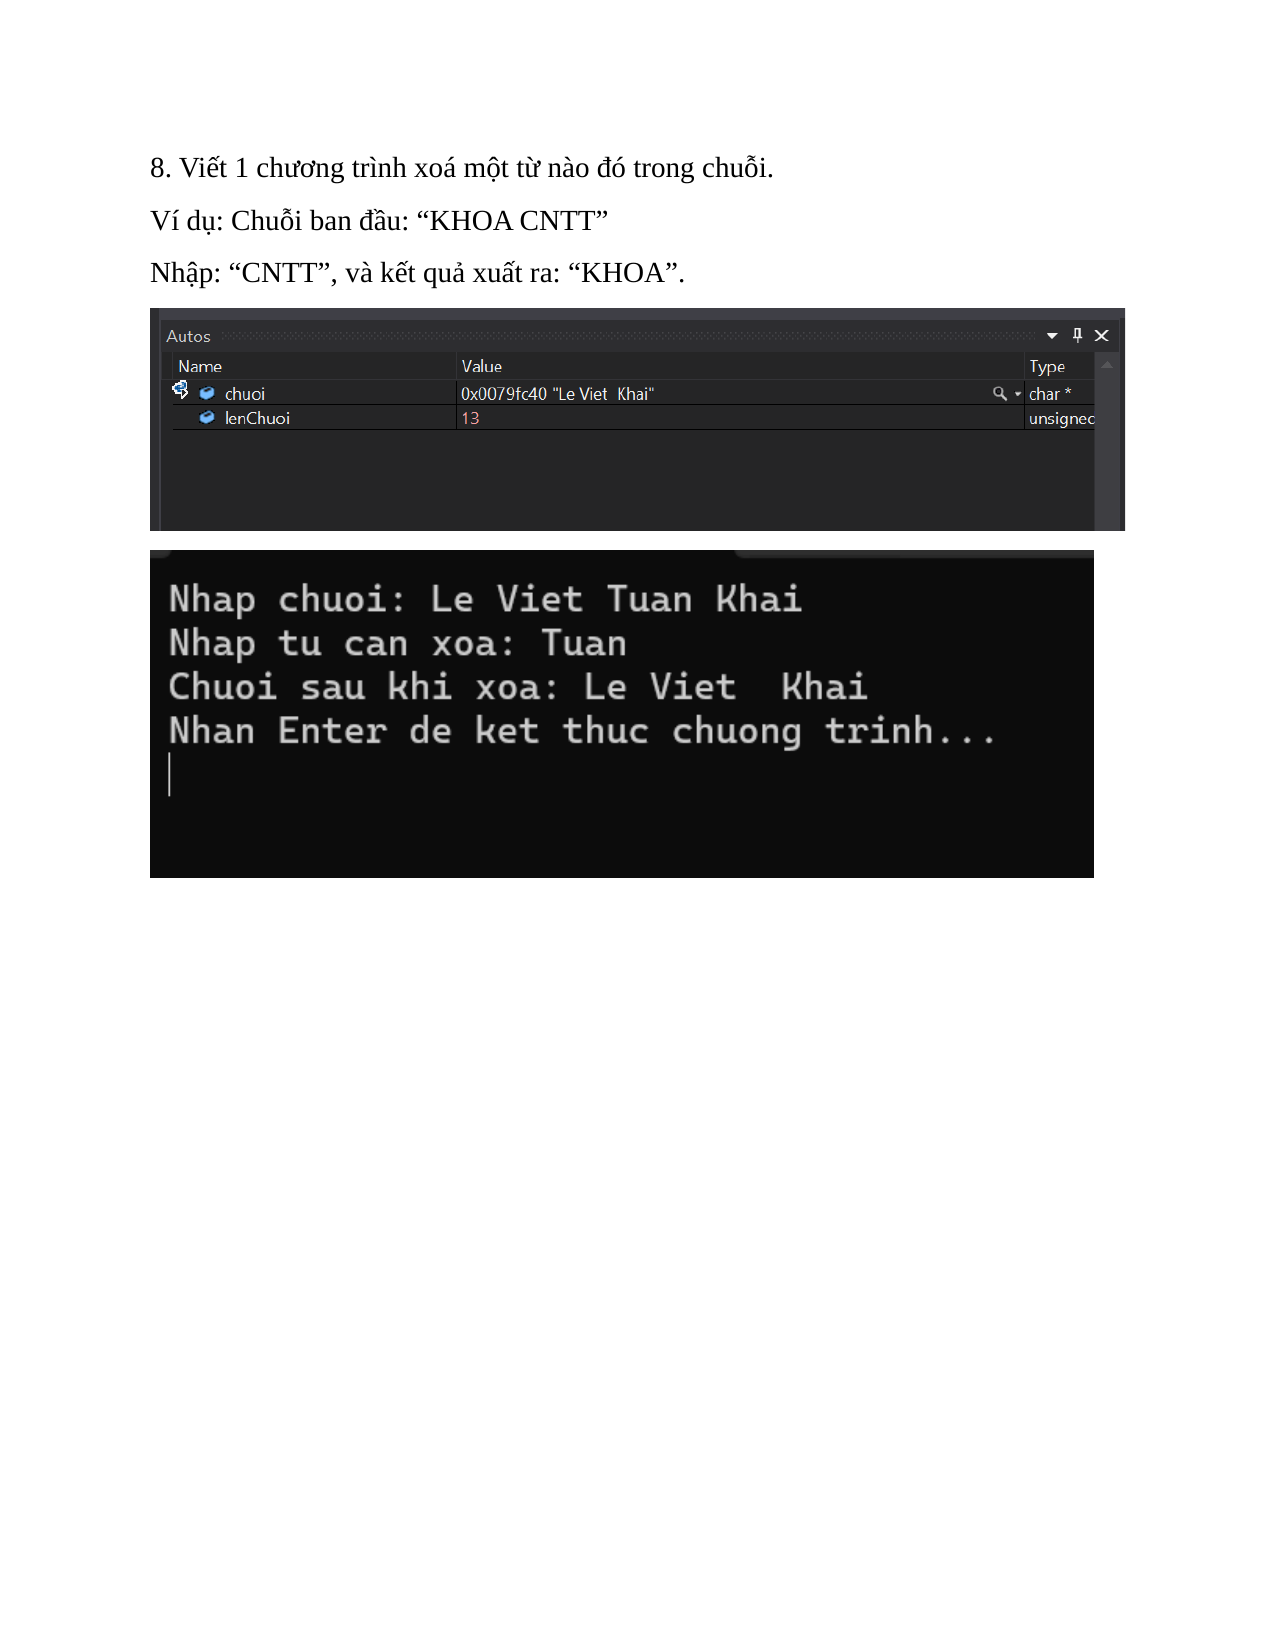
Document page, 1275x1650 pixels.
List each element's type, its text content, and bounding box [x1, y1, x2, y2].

picture [150, 550, 1094, 878]
picture [150, 308, 1125, 531]
text Nhập: “CNTT”, và kết quả xuất ra: “KHOA”. [150, 256, 1125, 289]
text Ví dụ: Chuỗi ban đầu: “KHOA CNTT” [150, 203, 1125, 236]
text 8. Viết 1 chương trình xoá một từ nào đó trong chuỗi. [150, 150, 1125, 183]
